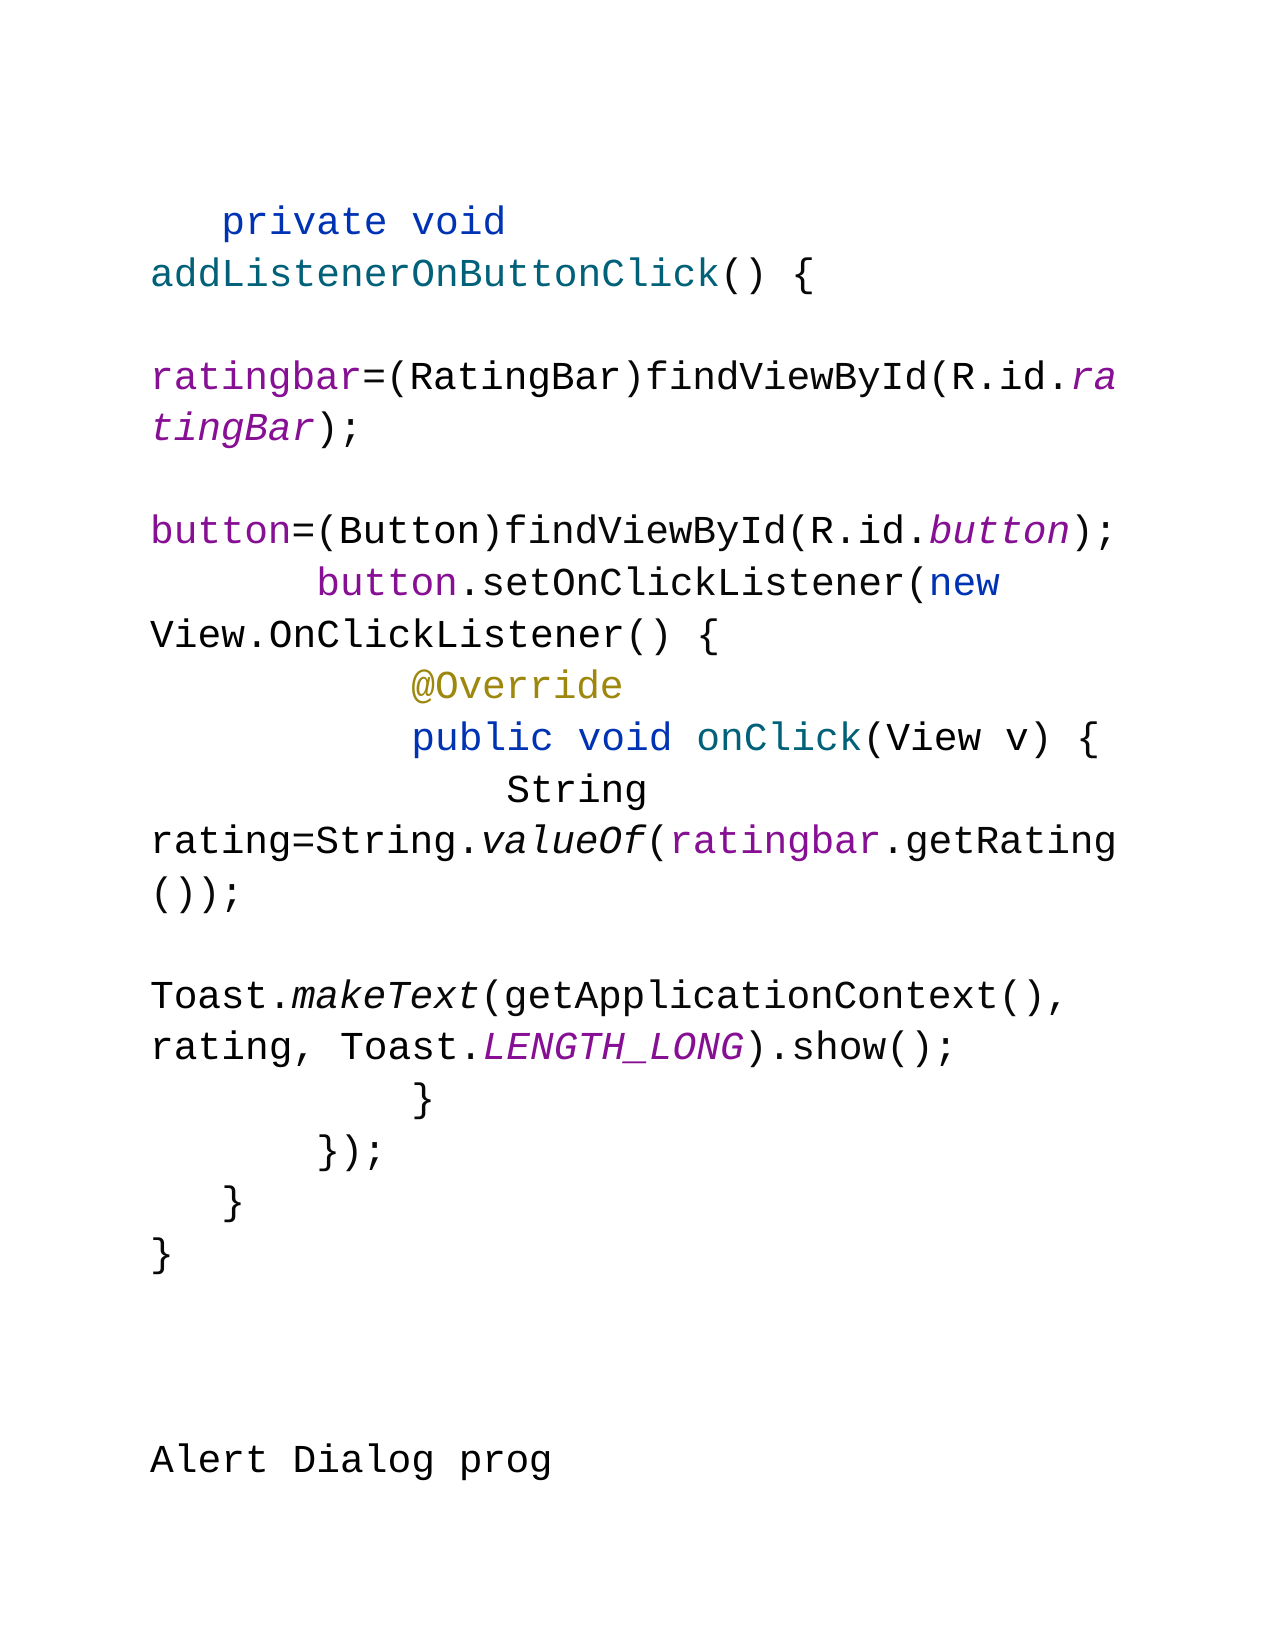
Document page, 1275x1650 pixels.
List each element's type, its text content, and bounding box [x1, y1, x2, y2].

text } [221, 1182, 1135, 1227]
text button=(Button)findViewById(R.id.button); button.setOnClickListener(new [150, 511, 1124, 607]
text private void addListenerOnButtonClick() { [150, 202, 989, 298]
text ratingbar=(RatingBar)findViewById(R.id.ra tingBar); [150, 356, 1135, 453]
text @Override [411, 666, 1135, 711]
text } [150, 1233, 1135, 1278]
text Alert Dialog prog [150, 1440, 1135, 1485]
text }); [316, 1130, 1135, 1175]
text Toast.makeText(getApplicationContext(), rating, Toast.LENGTH_LONG).show(); [150, 975, 1135, 1072]
text View.OnClickListener() { [150, 614, 1135, 659]
text public void onClick(View v) { [411, 717, 1135, 762]
text } [411, 1078, 1135, 1123]
text String rating=String.valueOf(ratingbar.getRating ()); [150, 769, 1135, 917]
